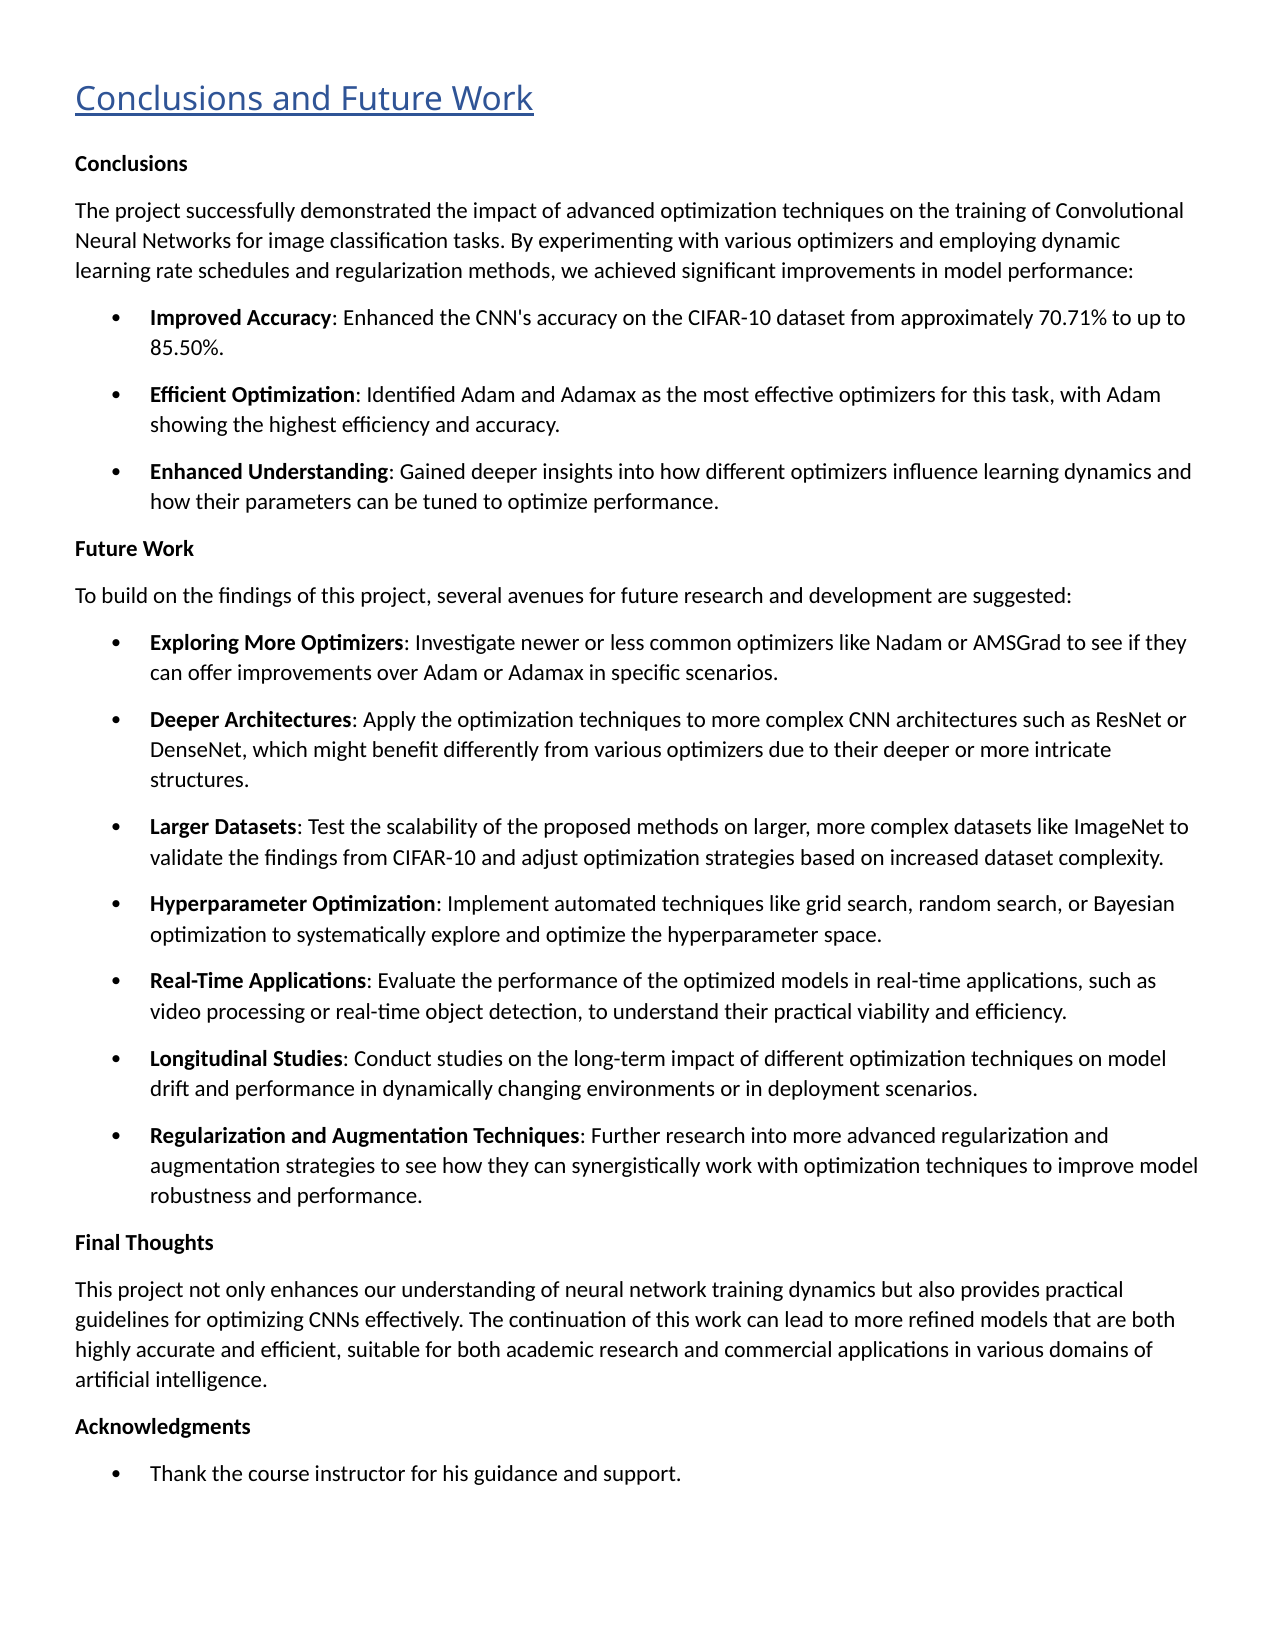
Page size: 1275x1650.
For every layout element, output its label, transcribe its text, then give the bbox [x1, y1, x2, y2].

text To build on the findings of this project, several avenues for future research and development are suggested: [75, 581, 1200, 609]
list Thank the course instructor for his guidance and support. [112, 1459, 1200, 1487]
text Future Work [75, 534, 1200, 562]
list Real-Time Applications: Evaluate the performance of the optimized models in real-time applications, such as video processing or real-time object detection, to understand their practical viability and efficiency. [112, 967, 1200, 1025]
subtitle Conclusions and Future Work [75, 75, 1200, 120]
text Final Thoughts [75, 1228, 1200, 1256]
text This project not only enhances our understanding of neural network training dynamics but also provides practical guidelines for optimizing CNNs effectively. The continuation of this work can lead to more refined models that are both highly accurate and efficient, suitable for both academic research and commercial applications in various domains of artificial intelligence. [75, 1275, 1200, 1394]
list Enhanced Understanding: Gained deeper insights into how different optimizers influence learning dynamics and how their parameters can be tuned to optimize performance. [112, 457, 1200, 516]
list Improved Accuracy: Enhanced the CNN's accuracy on the CIFAR-10 dataset from approximately 70.71% to up to 85.50%. [112, 303, 1200, 361]
text The project successfully demonstrated the impact of advanced optimization techniques on the training of Convolutional Neural Networks for image classification tasks. By experimenting with various optimizers and employing dynamic learning rate schedules and regularization methods, we achieved significant improvements in model performance: [75, 196, 1200, 284]
list Longitudinal Studies: Conduct studies on the long-term impact of different optimization techniques on model drift and performance in dynamically changing environments or in deployment scenarios. [112, 1044, 1200, 1102]
text Conclusions [75, 149, 1200, 177]
list Exploring More Optimizers: Investigate newer or less common optimizers like Nadam or AMSGrad to see if they can offer improvements over Adam or Adamax in specific scenarios. [112, 628, 1200, 686]
list Larger Datasets: Test the scalability of the proposed methods on larger, more complex datasets like ImageNet to validate the findings from CIFAR-10 and adjust optimization strategies based on increased dataset complexity. [112, 812, 1200, 871]
text Acknowledgments [75, 1412, 1200, 1441]
list Hyperparameter Optimization: Implement automated techniques like grid search, random search, or Bayesian optimization to systematically explore and optimize the hyperparameter space. [112, 889, 1200, 948]
list Efficient Optimization: Identified Adam and Adamax as the most effective optimizers for this task, with Adam showing the highest efficiency and accuracy. [112, 380, 1200, 438]
list Deeper Architectures: Apply the optimization techniques to more complex CNN architectures such as ResNet or DenseNet, which might benefit differently from various optimizers due to their deeper or more intricate structures. [112, 705, 1200, 794]
list Regularization and Augmentation Techniques: Further research into more advanced regularization and augmentation strategies to see how they can synergistically work with optimization techniques to improve model robustness and performance. [112, 1121, 1200, 1209]
